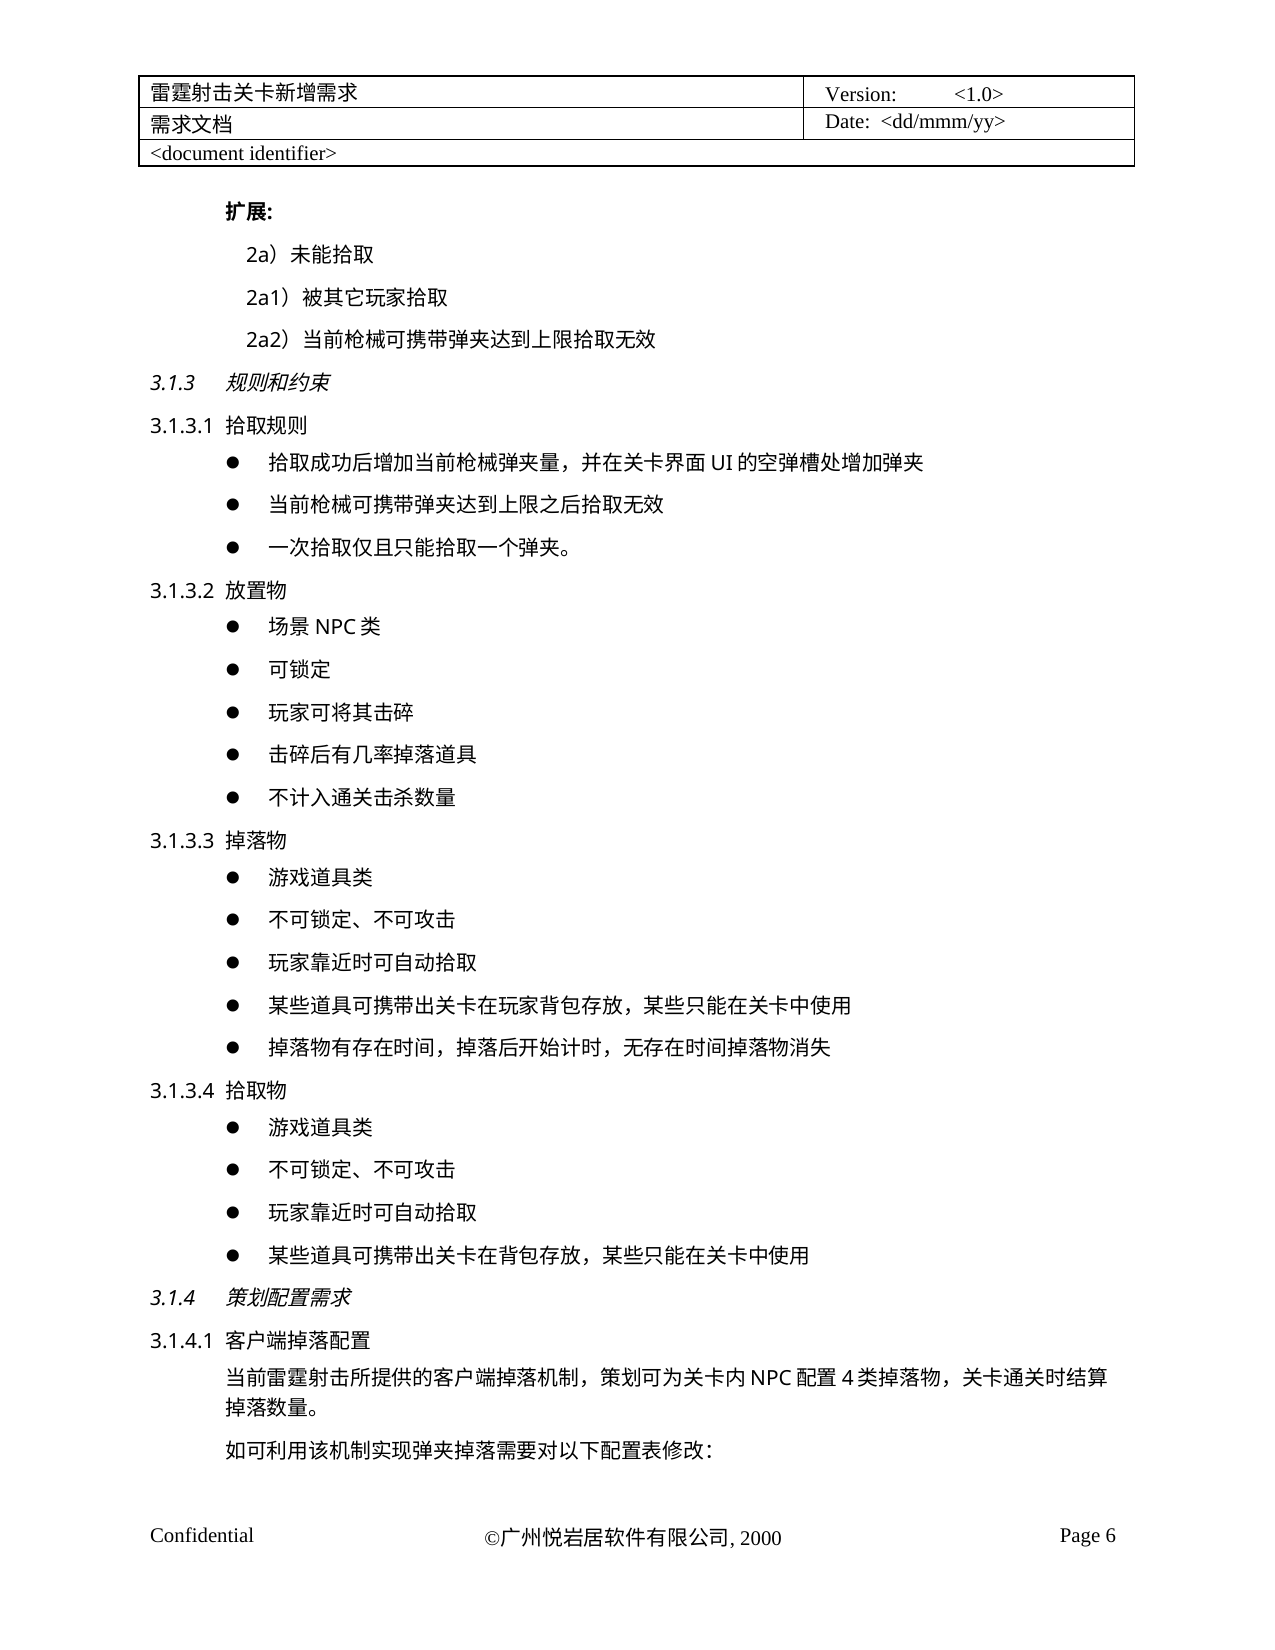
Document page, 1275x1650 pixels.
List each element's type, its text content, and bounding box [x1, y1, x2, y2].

text 扩展: [225, 195, 1125, 225]
text 当前雷霆射击所提供的客户端掉落机制，策划可为关卡内NPC配置4类掉落物，关卡通关时结算掉落数量。 [225, 1361, 1125, 1422]
text 如可利用该机制实现弹夹掉落需要对以下配置表修改： [225, 1434, 1125, 1464]
list 不可锁定、不可攻击 [225, 903, 1125, 934]
list 游戏道具类 [225, 861, 1125, 891]
subtitle 规则和约束 [150, 366, 1125, 397]
list 拾取成功后增加当前枪械弹夹量，并在关卡界面UI的空弹槽处增加弹夹 [225, 446, 1125, 476]
subtitle 放置物 [150, 574, 1125, 604]
list 一次拾取仅且只能拾取一个弹夹。 [225, 531, 1125, 561]
subtitle 策划配置需求 [150, 1282, 1125, 1312]
list 当前枪械可携带弹夹达到上限之后拾取无效 [225, 488, 1125, 519]
subtitle 客户端掉落配置 [150, 1324, 1125, 1355]
list 玩家靠近时可自动拾取 [225, 946, 1125, 976]
text 2a1）被其它玩家拾取 [246, 281, 1125, 311]
list 不可锁定、不可攻击 [225, 1153, 1125, 1184]
list 某些道具可携带出关卡在背包存放，某些只能在关卡中使用 [225, 1239, 1125, 1269]
list 玩家靠近时可自动拾取 [225, 1196, 1125, 1226]
text 2a）未能拾取 [246, 238, 1125, 268]
list 游戏道具类 [225, 1111, 1125, 1141]
list 掉落物有存在时间，掉落后开始计时，无存在时间掉落物消失 [225, 1032, 1125, 1062]
subtitle 掉落物 [150, 824, 1125, 854]
list 场景NPC类 [225, 611, 1125, 641]
text 2a2）当前枪械可携带弹夹达到上限拾取无效 [246, 323, 1125, 354]
list 可锁定 [225, 653, 1125, 683]
list 某些道具可携带出关卡在玩家背包存放，某些只能在关卡中使用 [225, 989, 1125, 1019]
list 击碎后有几率掉落道具 [225, 739, 1125, 769]
list 不计入通关击杀数量 [225, 781, 1125, 812]
list 玩家可将其击碎 [225, 696, 1125, 726]
subtitle 拾取物 [150, 1074, 1125, 1104]
subtitle 拾取规则 [150, 409, 1125, 439]
